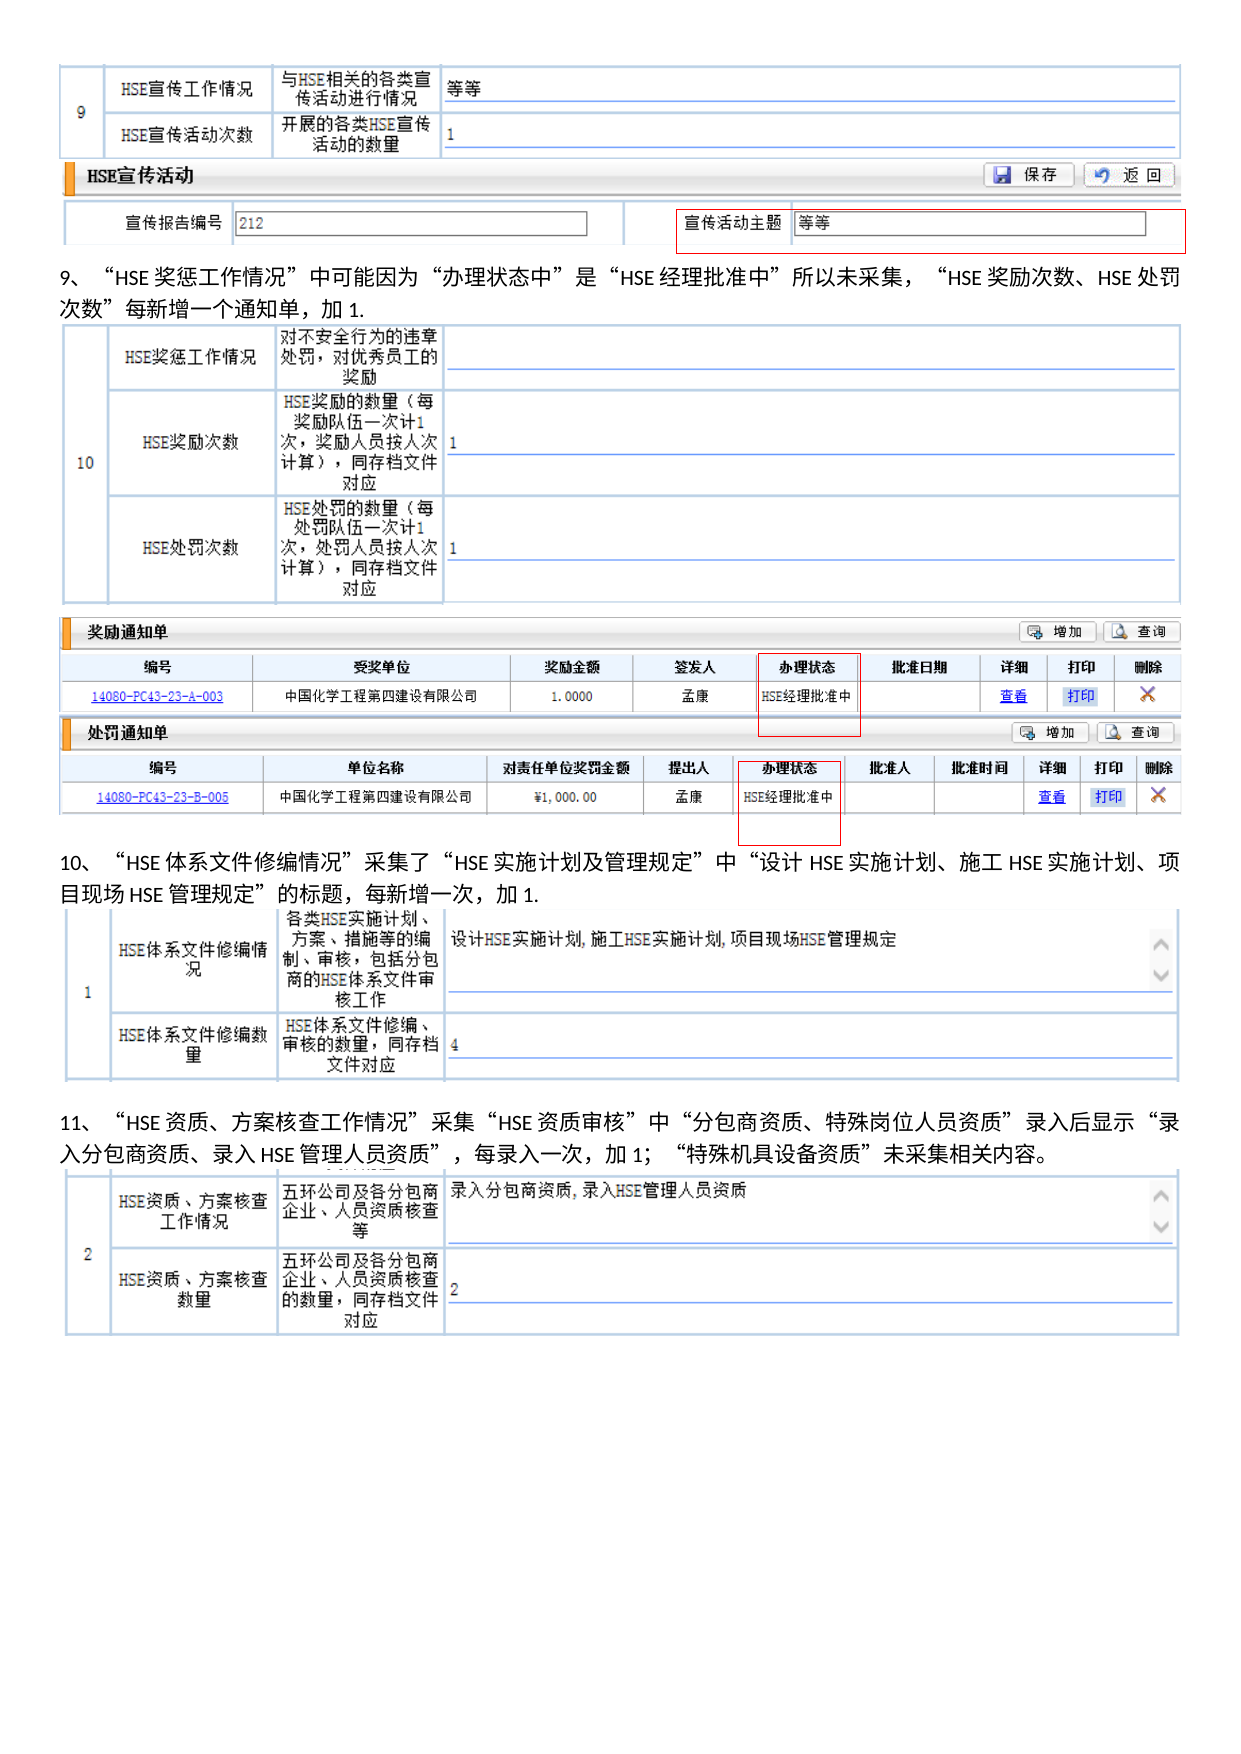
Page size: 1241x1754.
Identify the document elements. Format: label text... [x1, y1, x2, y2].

picture [59, 324, 1182, 605]
picture [59, 714, 1182, 815]
picture [59, 162, 1182, 245]
picture [59, 1169, 1181, 1336]
picture [759, 714, 860, 736]
picture [739, 762, 840, 815]
text 10、“HSE体系文件修编情况”采集了“HSE实施计划及管理规定”中“设计HSE实施计划、施工HSE实施计划、项目现场HSE管理规定”的标题，每新增一次，加1. [59, 844, 1181, 909]
picture [677, 210, 1182, 245]
picture [59, 64, 1182, 159]
picture [59, 909, 1181, 1082]
picture [59, 617, 1182, 712]
text 11、“HSE资质、方案核查工作情况”采集“HSE资质审核”中“分包商资质、特殊岗位人员资质”录入后显示“录入分包商资质、录入HSE管理人员资质”，每录入一次，加1；“特殊机具设备资质”未采集相关内容。 [59, 1104, 1181, 1169]
text 9、“HSE奖惩工作情况”中可能因为“办理状态中”是“HSE经理批准中”所以未采集，“HSE奖励次数、HSE处罚次数”每新增一个通知单，加1. [59, 259, 1181, 324]
picture [759, 654, 860, 712]
